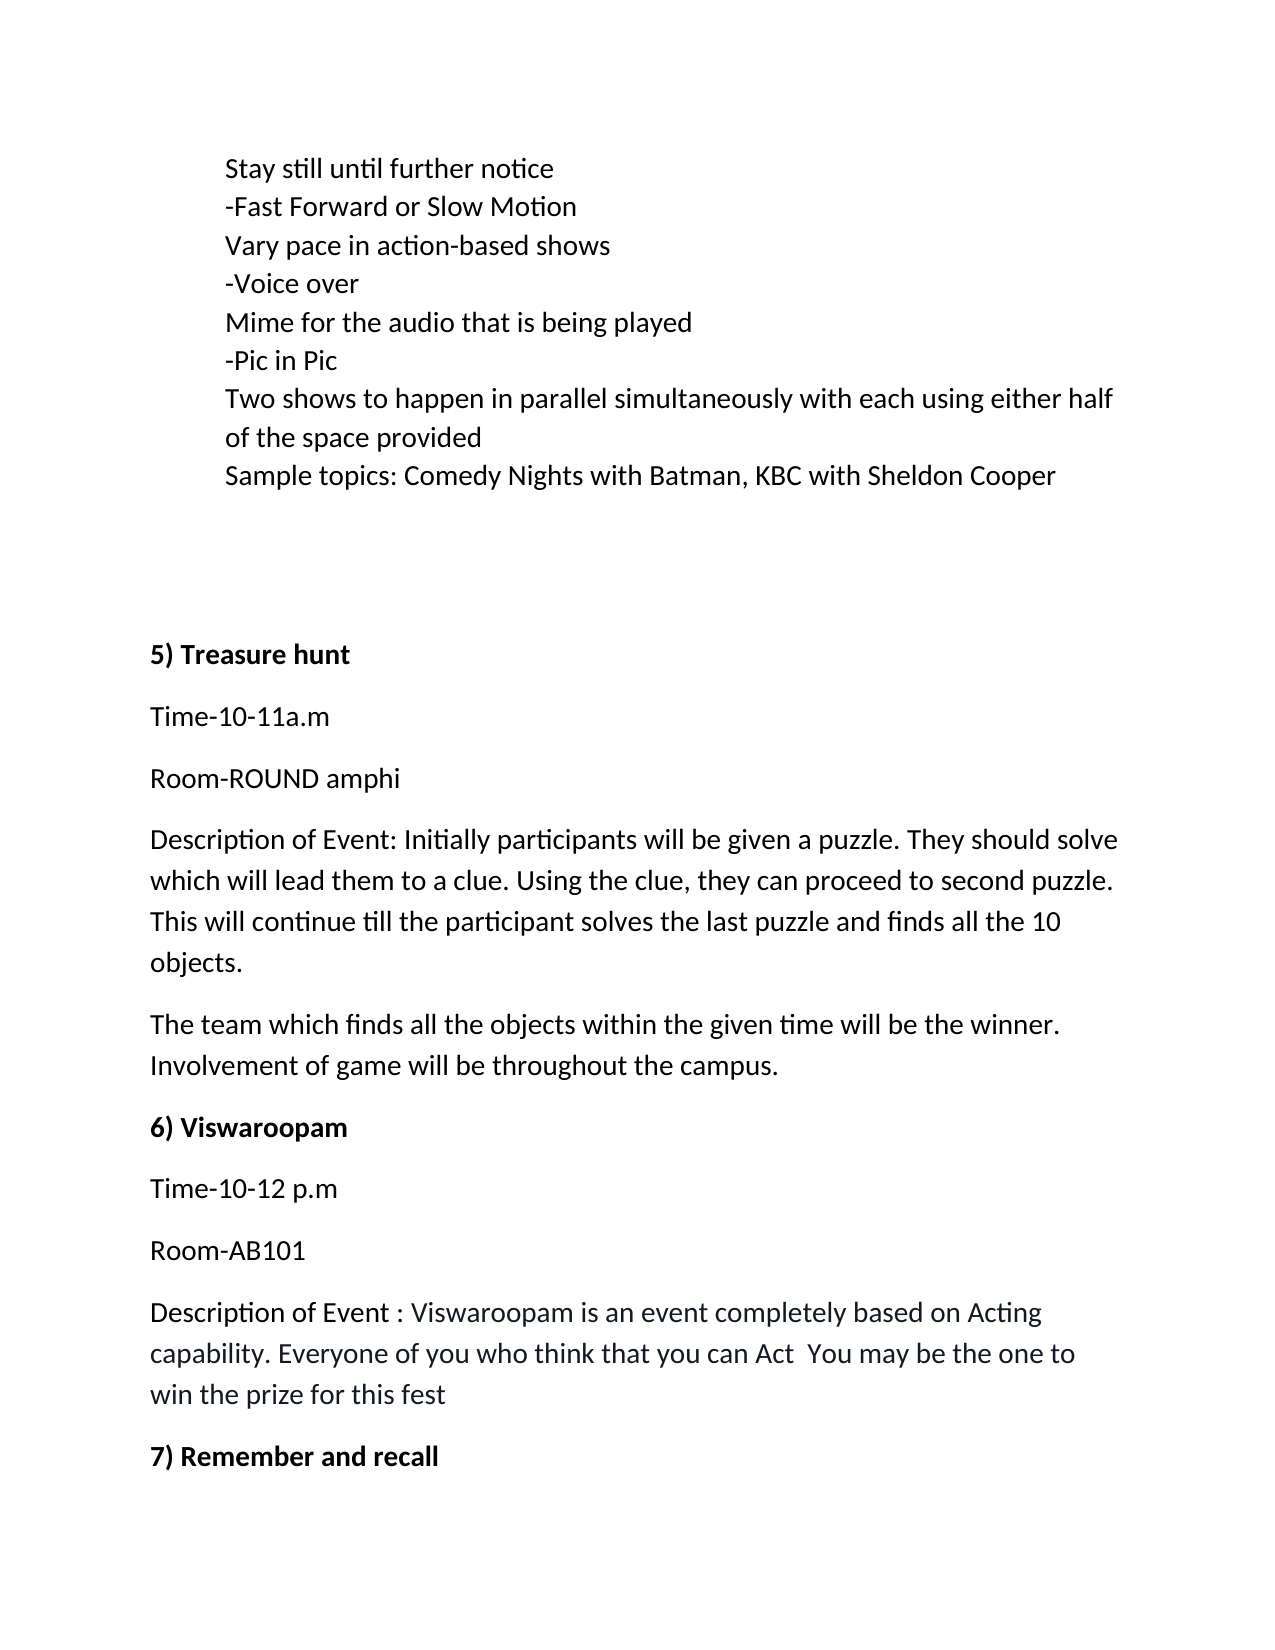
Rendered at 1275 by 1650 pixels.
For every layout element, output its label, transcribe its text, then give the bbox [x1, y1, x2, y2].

text 7) Remember and recall [150, 1438, 1125, 1473]
text 5) Treasure hunt [150, 636, 1125, 672]
text 6) Viswaroopam [150, 1109, 1125, 1144]
list Two shows to happen in parallel simultaneously with each using either half of the space provided [225, 381, 1125, 455]
text The team which finds all the objects within the given time will be the winner. Involvement of game will be throughout the campus. [150, 1006, 1125, 1083]
list -Voice over [225, 265, 1125, 301]
text Room-AB101 [150, 1232, 1125, 1268]
list Mime for the audio that is being played [225, 304, 1125, 339]
text Time-10-12 p.m [150, 1171, 1125, 1206]
text Description of Event : Viswaroopam is an event completely based on Acting capability. Everyone of you who think that you can Act You may be the one to win the prize for this fest [150, 1294, 1125, 1412]
list Stay still until further notice [225, 150, 1125, 186]
text Description of Event: Initially participants will be given a puzzle. They should solve which will lead them to a clue. Using the clue, they can proceed to second puzzle. This will continue till the participant solves the last puzzle and finds all the 10 objects. [150, 821, 1125, 980]
list -Fast Forward or Slow Motion [225, 188, 1125, 224]
text Room-ROUND amphi [150, 760, 1125, 795]
list -Pic in Pic [225, 342, 1125, 378]
list Vary pace in action-based shows [225, 227, 1125, 262]
text Time-10-11a.m [150, 698, 1125, 733]
list Sample topics: Comedy Nights with Batman, KBC with Sheldon Cooper [225, 457, 1125, 493]
